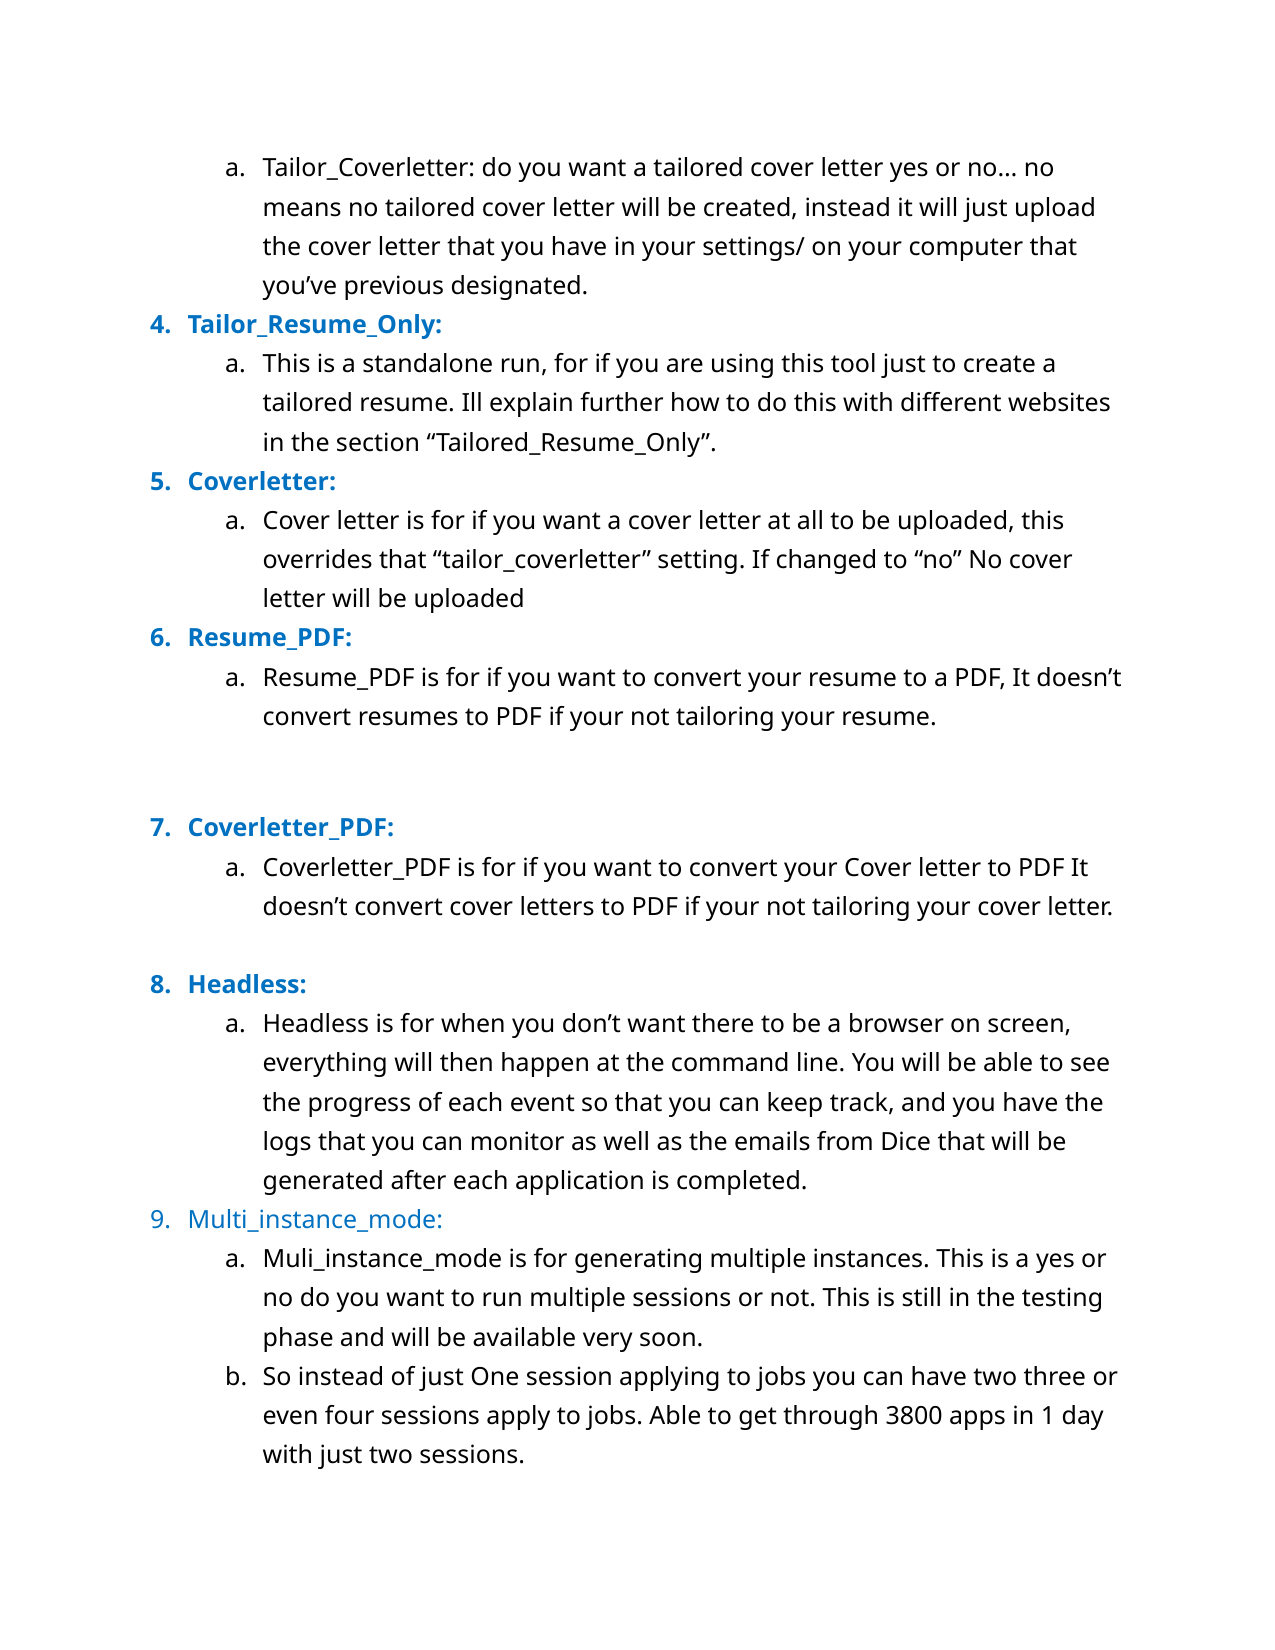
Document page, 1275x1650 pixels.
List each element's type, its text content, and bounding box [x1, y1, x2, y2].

list Headless: [150, 967, 1125, 1001]
list Cover letter is for if you want a cover letter at all to be uploaded, this overrides that “tailor_coverletter” setting. If changed to “no” No cover letter will be uploaded [225, 502, 1125, 615]
list Resume_PDF is for if you want to convert your resume to a PDF, It doesn’t convert resumes to PDF if your not tailoring your resume. [225, 659, 1125, 732]
list Headless is for when you don’t want there to be a browser on screen, everything will then happen at the command line. You will be able to see the progress of each event so that you can keep track, and you have the logs that you can monitor as well as the emails from Dice that will be generated after each application is completed. [225, 1006, 1125, 1197]
list Muli_instance_mode is for generating multiple instances. This is a yes or no do you want to run multiple sessions or not. This is still in the testing phase and will be available very soon. [225, 1241, 1125, 1353]
list Resume_PDF: [150, 620, 1125, 654]
list So instead of just One session applying to jobs you can have two three or even four sessions apply to jobs. Able to get through 3800 apps in 1 day with just two sessions. [225, 1358, 1125, 1471]
list Tailor_Resume_Only: [150, 307, 1125, 341]
list Coverletter: [150, 463, 1125, 497]
list Coverletter_PDF: [150, 810, 1125, 844]
list Coverletter_PDF is for if you want to convert your Cover letter to PDF It doesn’t convert cover letters to PDF if your not tailoring your cover letter. [225, 849, 1125, 922]
list Multi_instance_mode: [150, 1202, 1125, 1236]
